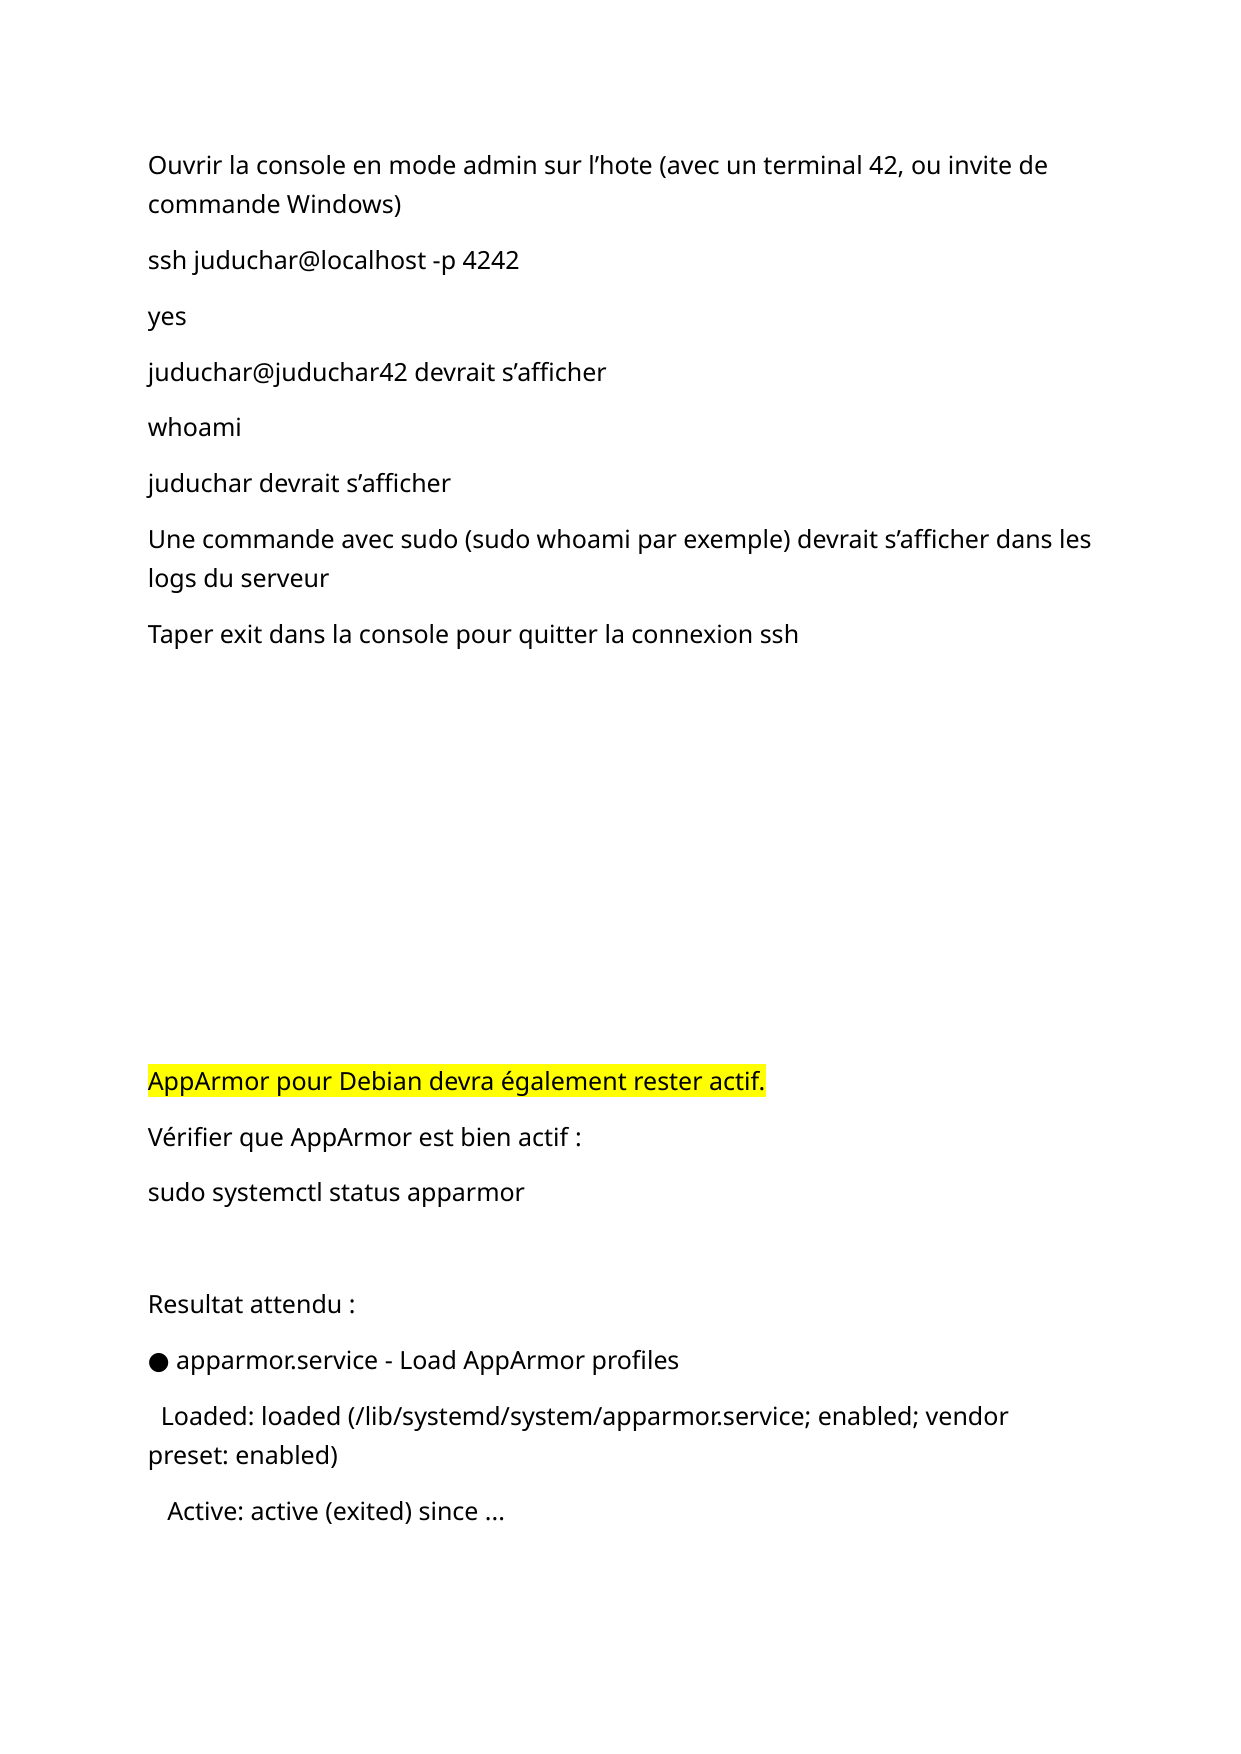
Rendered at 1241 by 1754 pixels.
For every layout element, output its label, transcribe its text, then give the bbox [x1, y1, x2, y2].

text Vérifier que AppArmor est bien actif : [148, 1119, 1093, 1153]
text ● apparmor.service - Load AppArmor profiles [148, 1343, 1093, 1377]
text AppArmor pour Debian devra également rester actif. [148, 1063, 1093, 1097]
text ssh juduchar@localhost -p 4242 [148, 243, 1093, 277]
text Ouvrir la console en mode admin sur l’hote (avec un terminal 42, ou invite de commande Windows) [148, 148, 1093, 221]
text sudo systemctl status apparmor [148, 1175, 1093, 1209]
text Taper exit dans la console pour quitter la connexion ssh [148, 617, 1093, 651]
text yes [148, 298, 1093, 332]
text Une commande avec sudo (sudo whoami par exemple) devrait s’afficher dans les logs du serveur [148, 522, 1093, 595]
text Loaded: loaded (/lib/systemd/system/apparmor.service; enabled; vendor preset: enabled) [148, 1398, 1093, 1472]
text juduchar devrait s’afficher [148, 466, 1093, 500]
text Active: active (exited) since ... [148, 1493, 1093, 1527]
text juduchar@juduchar42 devrait s’afficher [148, 354, 1093, 388]
text whoami [148, 410, 1093, 444]
text Resultat attendu : [148, 1287, 1093, 1321]
